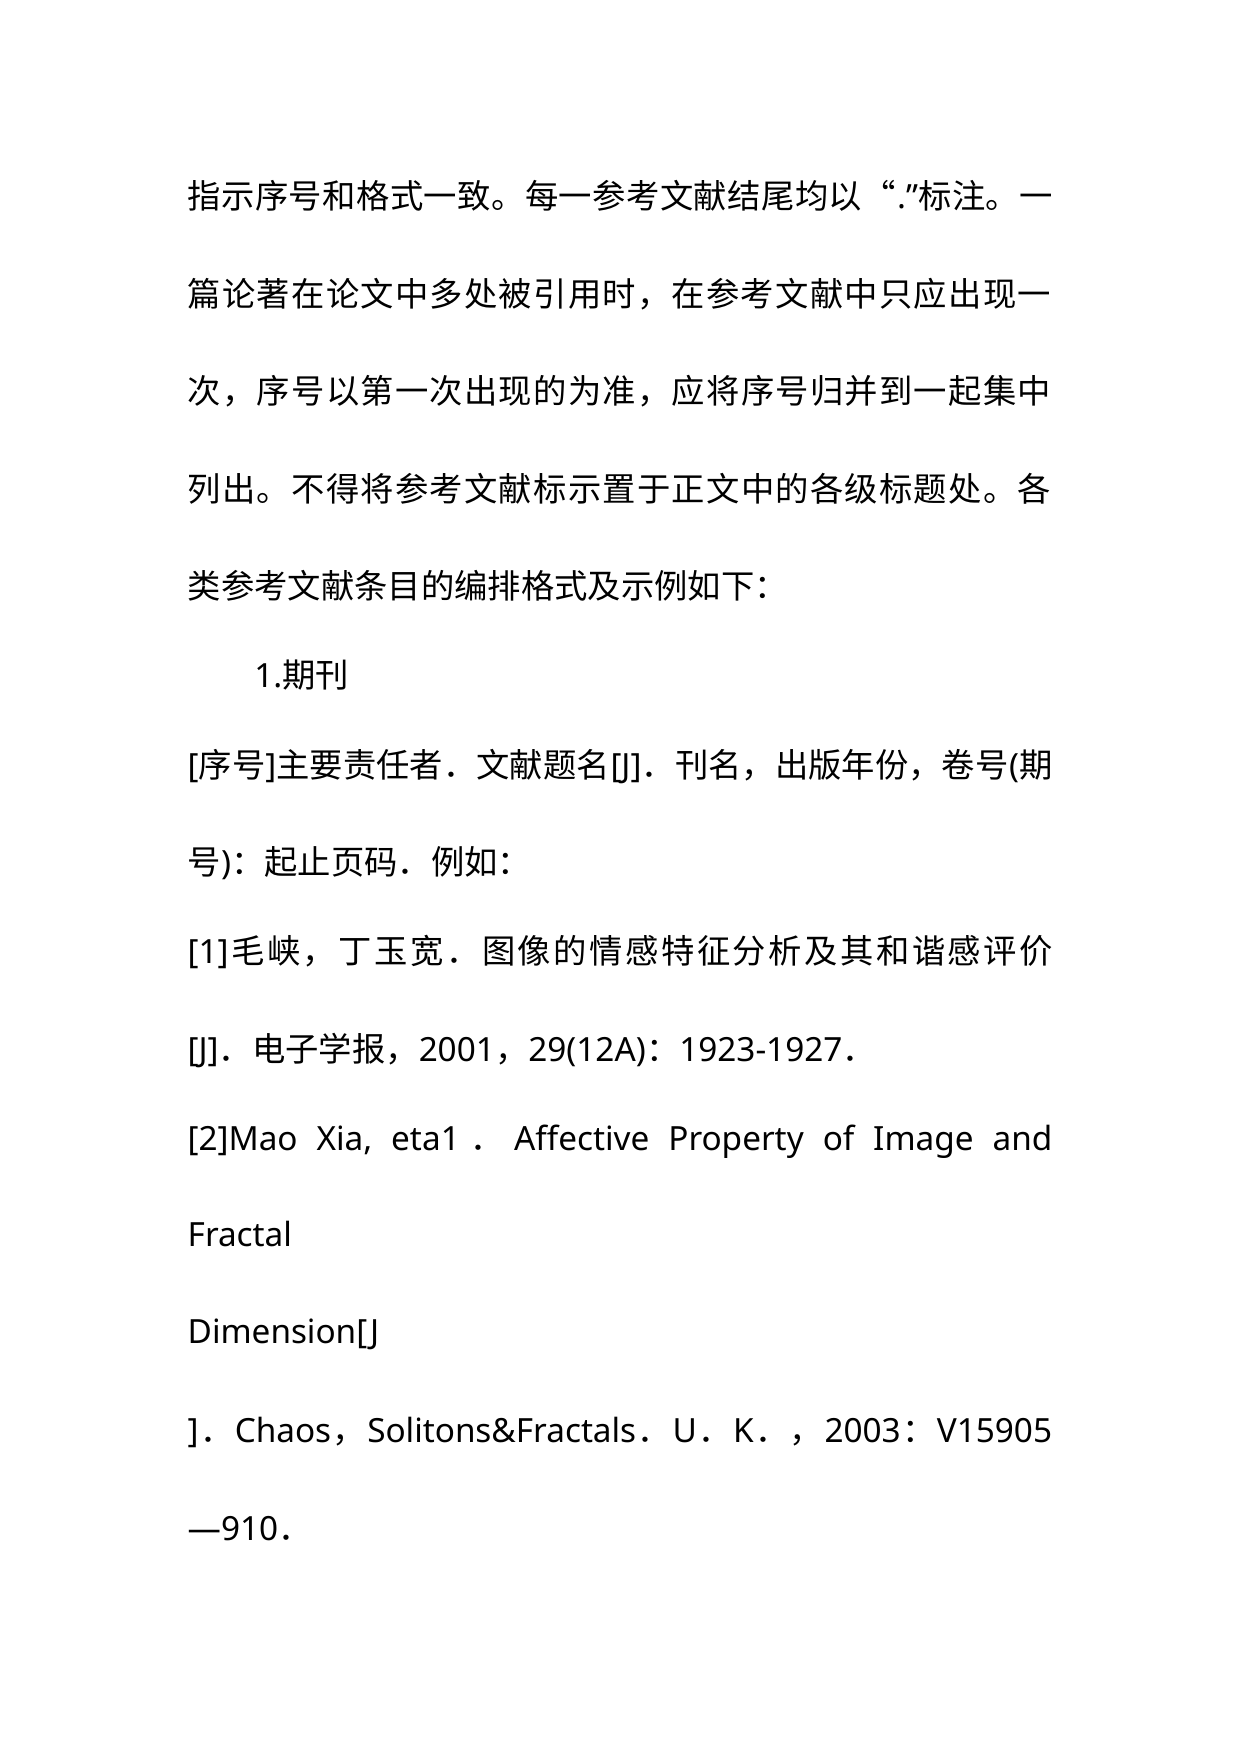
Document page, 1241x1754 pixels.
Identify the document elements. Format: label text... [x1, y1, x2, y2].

text [2]Mao Xia, eta1．Affective Property of Image and Fractal Dimension[J]．Chaos，Solitons&Fractals．U．K．，2003：V15905—910． [187, 1103, 1053, 1558]
text 1.期刊 [187, 641, 1053, 706]
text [187, 162, 1053, 617]
text [1]毛峡，丁玉宽．图像的情感特征分析及其和谐感评价[J]．电子学报，2001，29(12A)：1923-1927． [187, 917, 1053, 1079]
text [序号]主要责任者．文献题名[J]．刊名，出版年份，卷号(期号)：起止页码．例如： [187, 730, 1053, 893]
